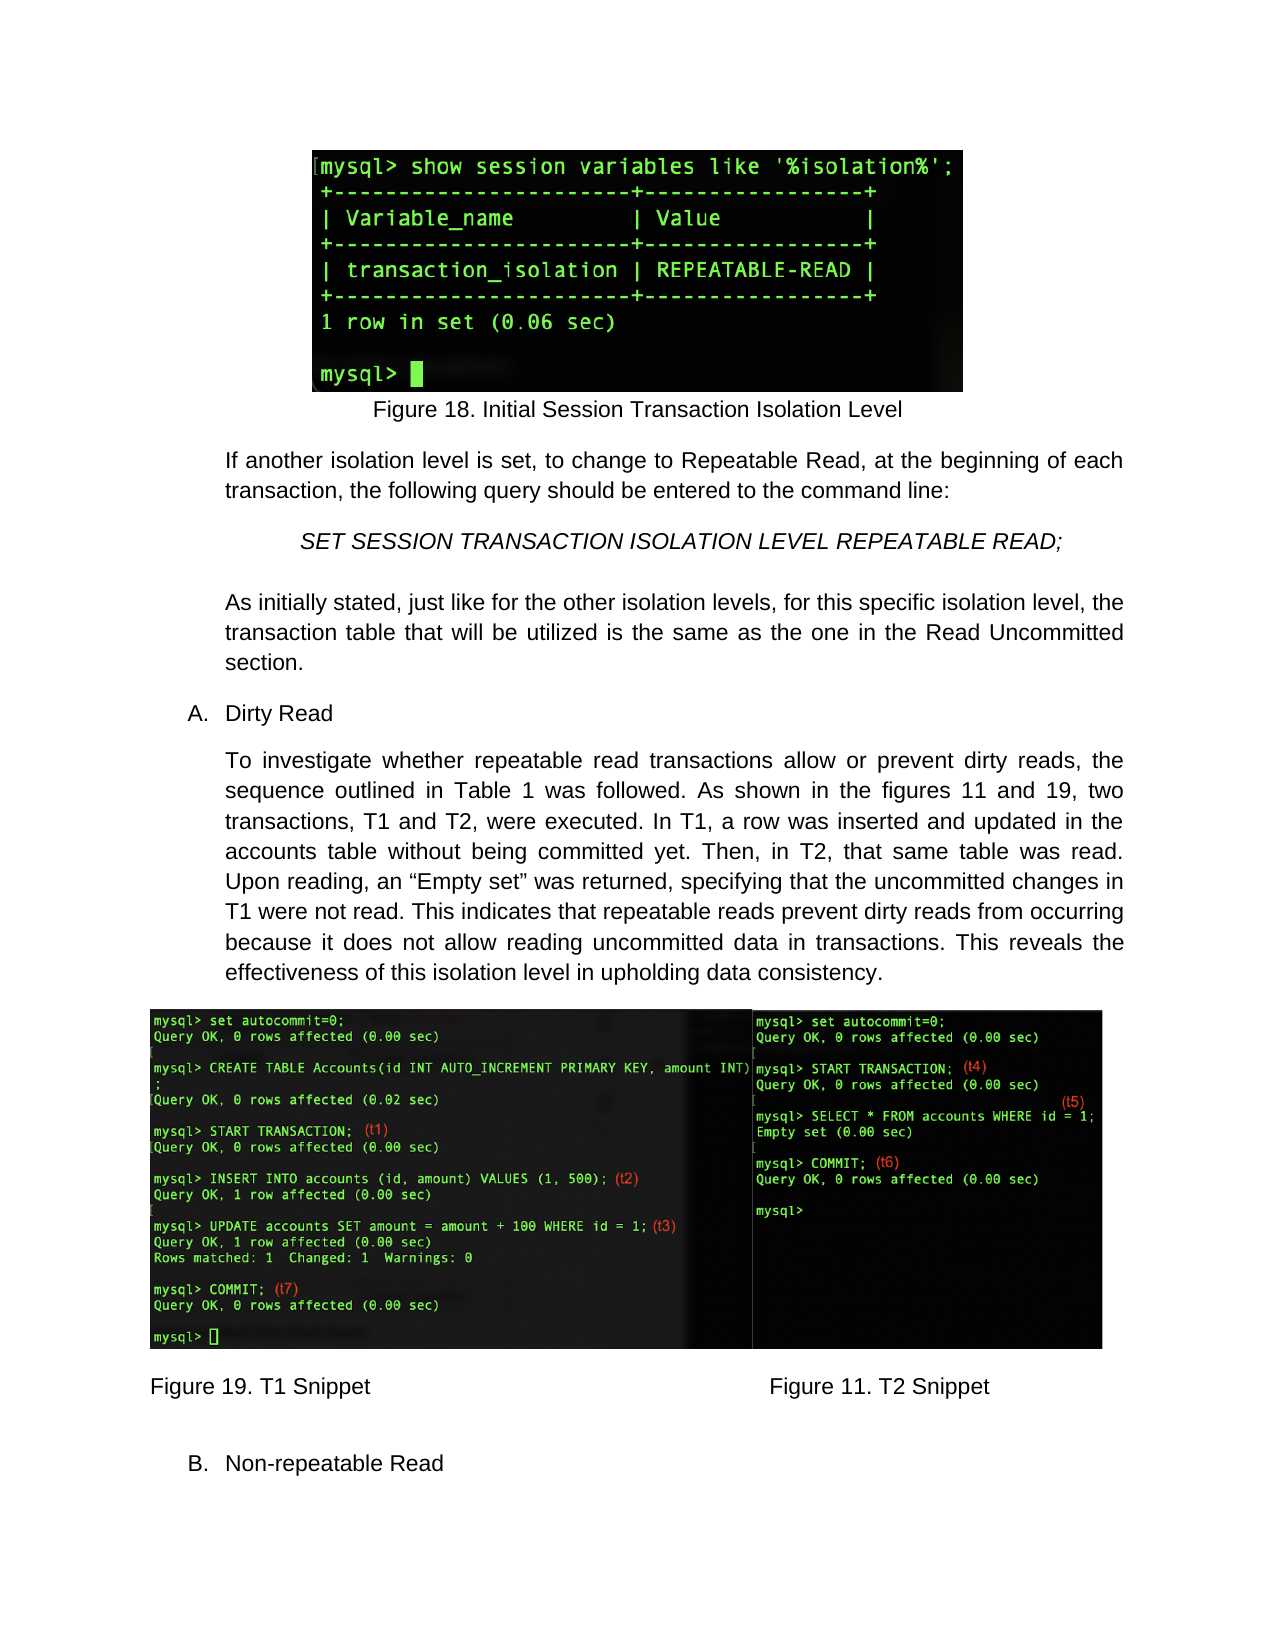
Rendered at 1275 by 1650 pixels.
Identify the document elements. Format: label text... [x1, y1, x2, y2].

list Dirty Read [187, 700, 1125, 726]
text SET SESSION TRANSACTION ISOLATION LEVEL REPEATABLE READ; [225, 528, 1125, 554]
text If another isolation level is set, to change to Repeatable Read, at the beginning of each transaction, the following query should be entered to the command line: [225, 447, 1125, 503]
text Figure 19. T1 Snippet Figure 11. T2 Snippet [150, 1373, 1125, 1399]
picture [150, 1009, 1103, 1349]
picture [312, 150, 963, 392]
text Figure 18. Initial Session Transaction Isolation Level [150, 396, 1125, 422]
text To investigate whether repeatable read transactions allow or prevent dirty reads, the sequence outlined in Table 1 was followed. As shown in the figures 11 and 19, two transactions, T1 and T2, were executed. In T1, a row was inserted and updated in the accounts table without being committed yet. Then, in T2, that same table was read. Upon reading, an “Empty set” was returned, specifying that the uncommitted changes in T1 were not read. This indicates that repeatable reads prevent dirty reads from occurring because it does not allow reading uncommitted data in transactions. This reveals the effectiveness of this isolation level in upholding data consistency. [225, 747, 1125, 985]
text As initially stated, just like for the other isolation levels, for this specific isolation level, the transaction table that will be utilized is the same as the one in the Read Uncommitted section. [225, 588, 1125, 675]
list Non-repeatable Read [187, 1450, 1125, 1477]
